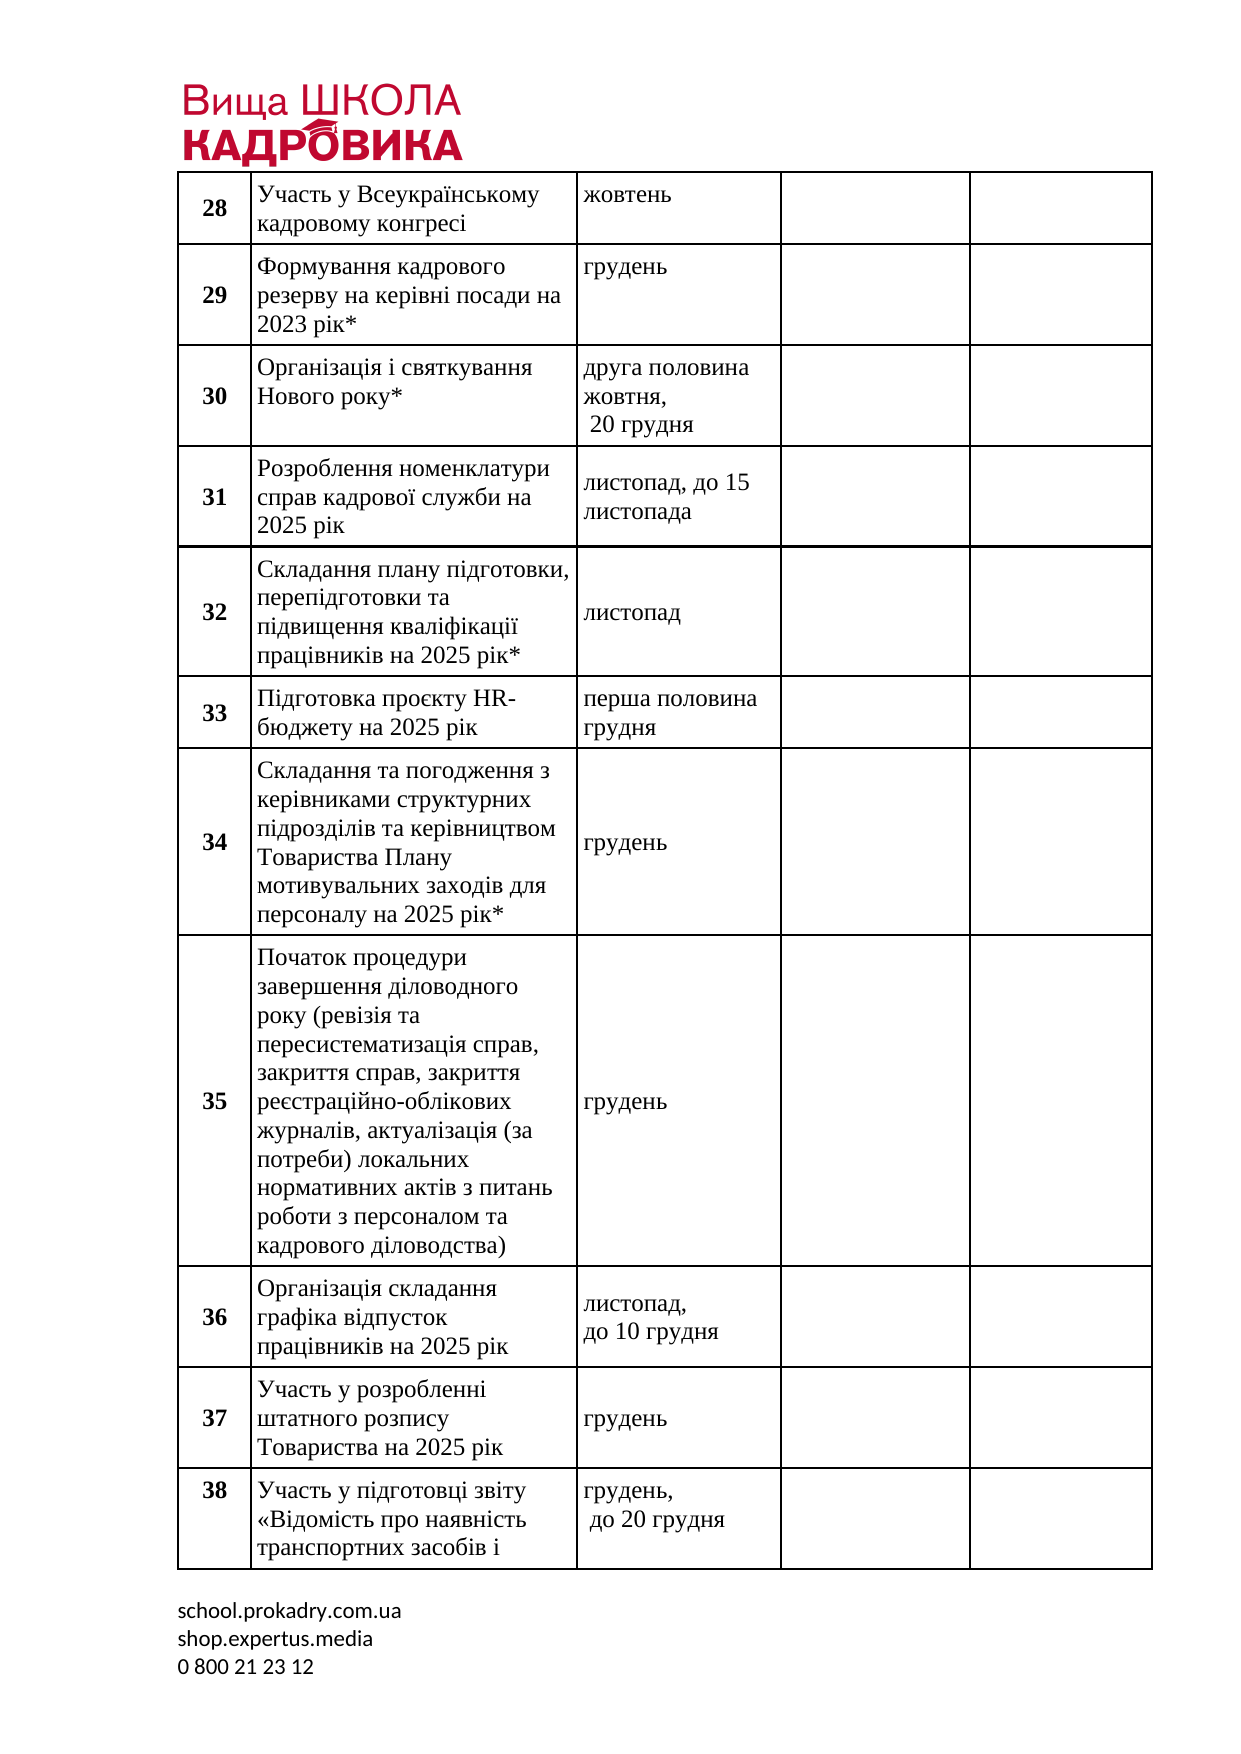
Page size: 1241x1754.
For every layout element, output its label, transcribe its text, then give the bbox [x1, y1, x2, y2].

table_cell 32 [179, 548, 250, 675]
table_cell 38 [179, 1469, 250, 1567]
table_cell Складання та погодження з керівниками структурних підрозділів та керівництвом Товариства Плану мотивувальних заходів для персоналу на 2025 рік* [252, 749, 576, 934]
table_cell [782, 548, 969, 675]
table_cell [782, 245, 969, 344]
table_cell жовтень [578, 173, 780, 243]
table_cell [971, 1267, 1151, 1366]
table_cell Організація складання графіка відпусток працівників на 2025 рік [252, 1267, 576, 1366]
table_cell грудень [578, 749, 780, 934]
table_cell 30 [179, 346, 250, 444]
table_cell грудень [578, 1368, 780, 1467]
table_cell [782, 677, 969, 747]
table_cell [971, 1469, 1151, 1567]
table_cell [971, 346, 1151, 444]
table_cell [971, 245, 1151, 344]
table_cell [782, 173, 969, 243]
table_cell Підготовка проєкту HR-бюджету на 2025 рік [252, 677, 576, 747]
table_cell грудень [578, 936, 780, 1265]
table_cell Початок процедури завершення діловодного року (ревізія та пересистематизація справ, закриття справ, закриття реєстраційно-облікових журналів, актуалізація (за потреби) локальних нормативних актів з питань роботи з персоналом та кадрового діловодства) [252, 936, 576, 1265]
table_cell 33 [179, 677, 250, 747]
table_cell [971, 749, 1151, 934]
table_cell [782, 1267, 969, 1366]
table_cell [971, 936, 1151, 1265]
table_cell [971, 447, 1151, 545]
table_cell [782, 1368, 969, 1467]
table_cell Розроблення номенклатури справ кадрової служби на 2025 рік [252, 447, 576, 545]
table_cell [971, 548, 1151, 675]
table_cell Організація і святкування Нового року* [252, 346, 576, 444]
table_cell листопад, до 10 грудня [578, 1267, 780, 1366]
table_cell перша половина грудня [578, 677, 780, 747]
table_cell листопад [578, 548, 780, 675]
table_cell 36 [179, 1267, 250, 1366]
table_cell друга половина жовтня, 20 грудня [578, 346, 780, 444]
table_cell грудень, до 20 грудня [578, 1469, 780, 1567]
table_cell 37 [179, 1368, 250, 1467]
picture [177, 73, 467, 171]
table_cell [782, 749, 969, 934]
table_cell 34 [179, 749, 250, 934]
table_cell 31 [179, 447, 250, 545]
table_cell грудень [578, 245, 780, 344]
table_cell [971, 1368, 1151, 1467]
table_cell 28 [179, 173, 250, 243]
table_cell Участь у розробленні штатного розпису Товариства на 2025 рік [252, 1368, 576, 1467]
table_cell 35 [179, 936, 250, 1265]
table_cell Складання плану підготовки, перепідготовки та підвищення кваліфікації працівників на 2025 рік* [252, 548, 576, 675]
table_cell листопад, до 15 листопада [578, 447, 780, 545]
table_cell 29 [179, 245, 250, 344]
table_cell [782, 447, 969, 545]
table_cell Формування кадрового резерву на керівні посади на 2023 рік* [252, 245, 576, 344]
table_cell Участь у Всеукраїнському кадровому конгресі [252, 173, 576, 243]
table_cell [971, 677, 1151, 747]
table_cell [971, 173, 1151, 243]
table_cell [782, 1469, 969, 1567]
table_cell [782, 346, 969, 444]
table_cell [782, 936, 969, 1265]
